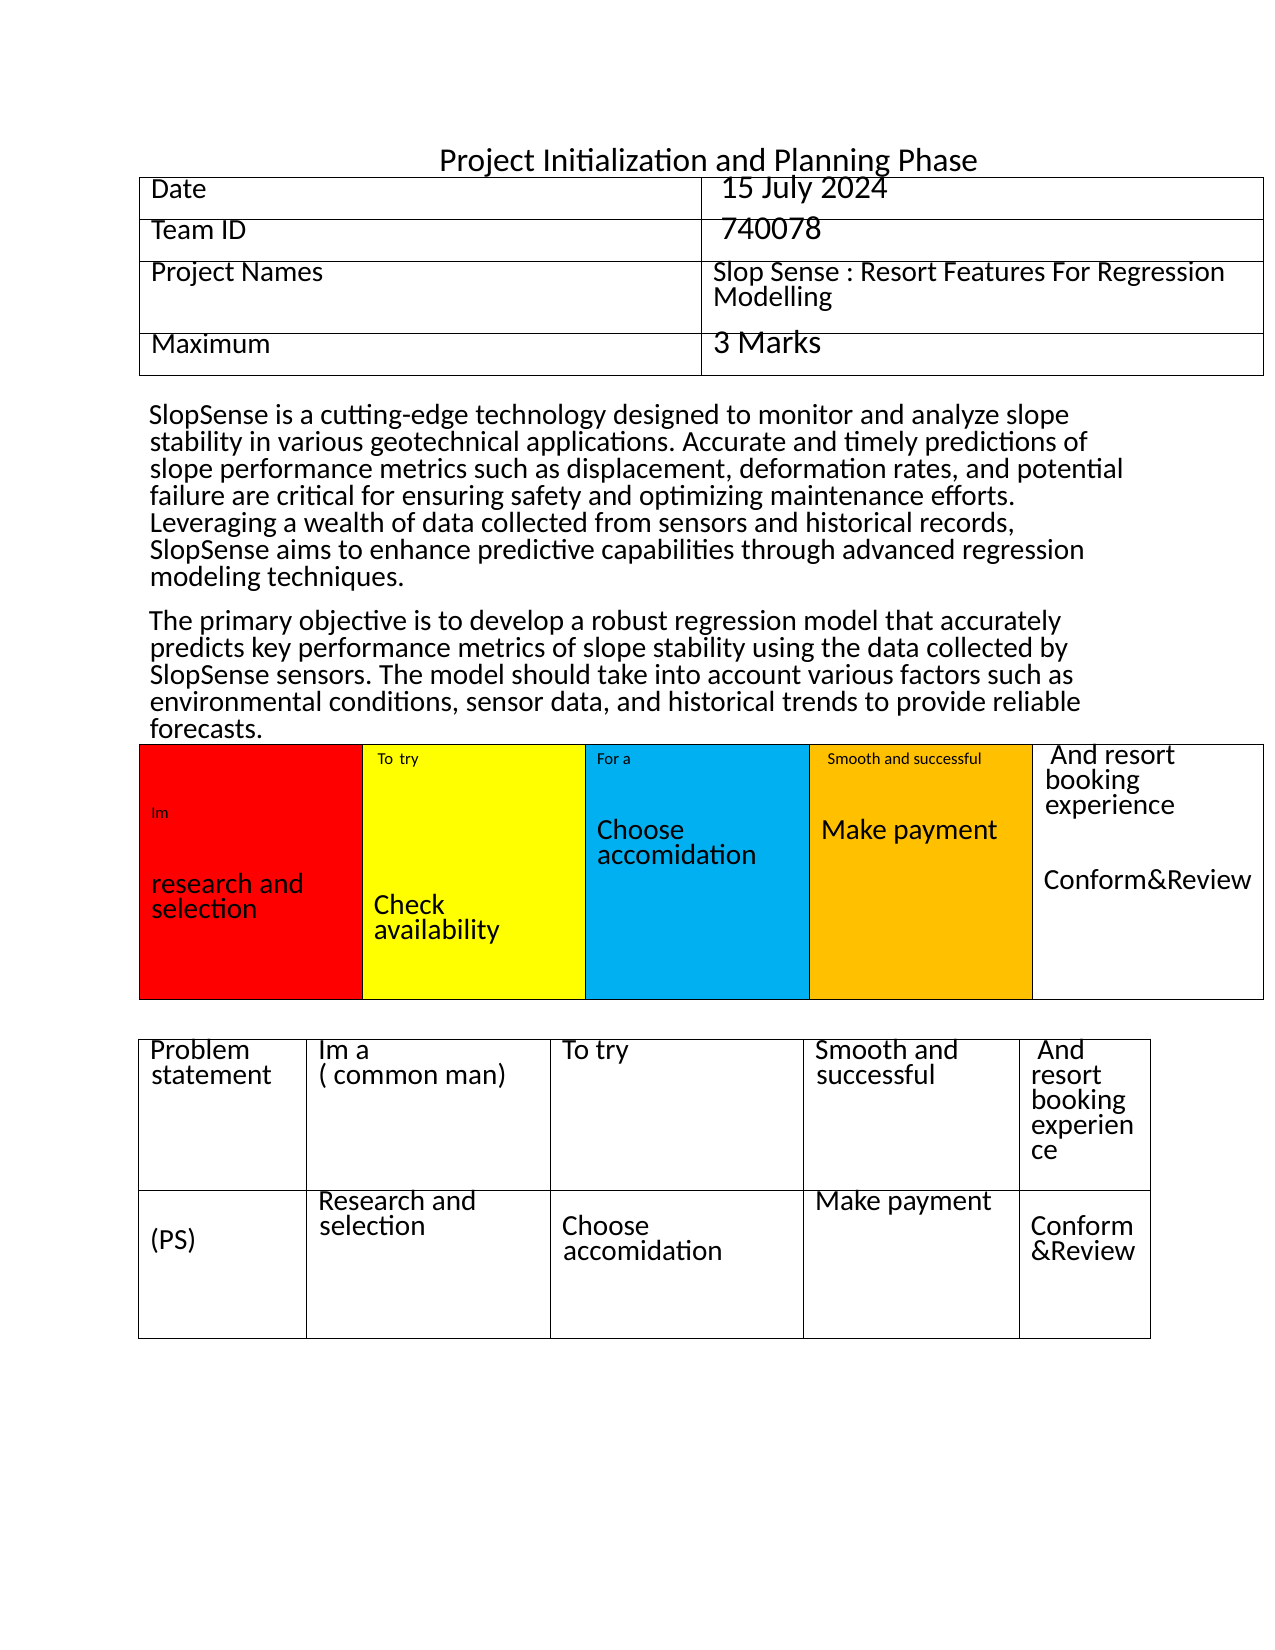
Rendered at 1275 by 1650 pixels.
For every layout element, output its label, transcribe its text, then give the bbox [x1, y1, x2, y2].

text SlopSense is a cutting-edge technology designed to monitor and analyze slope stability in various geotechnical applications. Accurate and timely predictions of slope performance metrics such as displacement, deformation rates, and potential failure are critical for ensuring safety and optimizing maintenance efforts. Leveraging a wealth of data collected from sensors and historical records, SlopSense aims to enhance predictive capabilities through advanced regression modeling techniques. [148, 403, 1125, 591]
table_cell Team ID [140, 220, 701, 261]
text The primary objective is to develop a robust regression model that accurately predicts key performance metrics of slope stability using the data collected by SlopSense sensors. The model should take into account various factors such as environmental conditions, sensor data, and historical trends to provide reliable forecasts. [148, 608, 1125, 743]
table_header Im a ( common man) [307, 1040, 550, 1189]
table_header Smooth and successful Make payment [810, 745, 1032, 999]
table_header Problem statement [139, 1040, 306, 1189]
table_header For a Choose accomidation [586, 745, 809, 999]
table_header 15 July 2024 [702, 178, 1263, 219]
table_cell 3 Marks [702, 334, 1263, 374]
table_header And resort booking experience Conform&Review [1033, 745, 1263, 999]
table_header Smooth and successful [804, 1040, 1019, 1189]
table_cell (PS) [139, 1191, 306, 1337]
table_header Im research and selection [140, 745, 362, 999]
table_header Date [140, 178, 701, 219]
table_cell Research and selection [307, 1191, 550, 1337]
table_header To try [551, 1040, 803, 1189]
text Project Initialization and Planning Phase [150, 150, 1125, 177]
table_cell Project Names [140, 262, 701, 333]
table_header To try Check availability [363, 745, 585, 999]
table_cell 740078 [702, 220, 1263, 261]
table_header And resort booking experience [1020, 1040, 1150, 1189]
table_cell Slop Sense : Resort Features For Regression Modelling [702, 262, 1263, 333]
table_cell Conform&Review [1020, 1191, 1150, 1337]
table_cell Make payment [804, 1191, 1019, 1337]
table_cell Choose accomidation [551, 1191, 803, 1337]
table_cell Maximum [140, 334, 701, 374]
